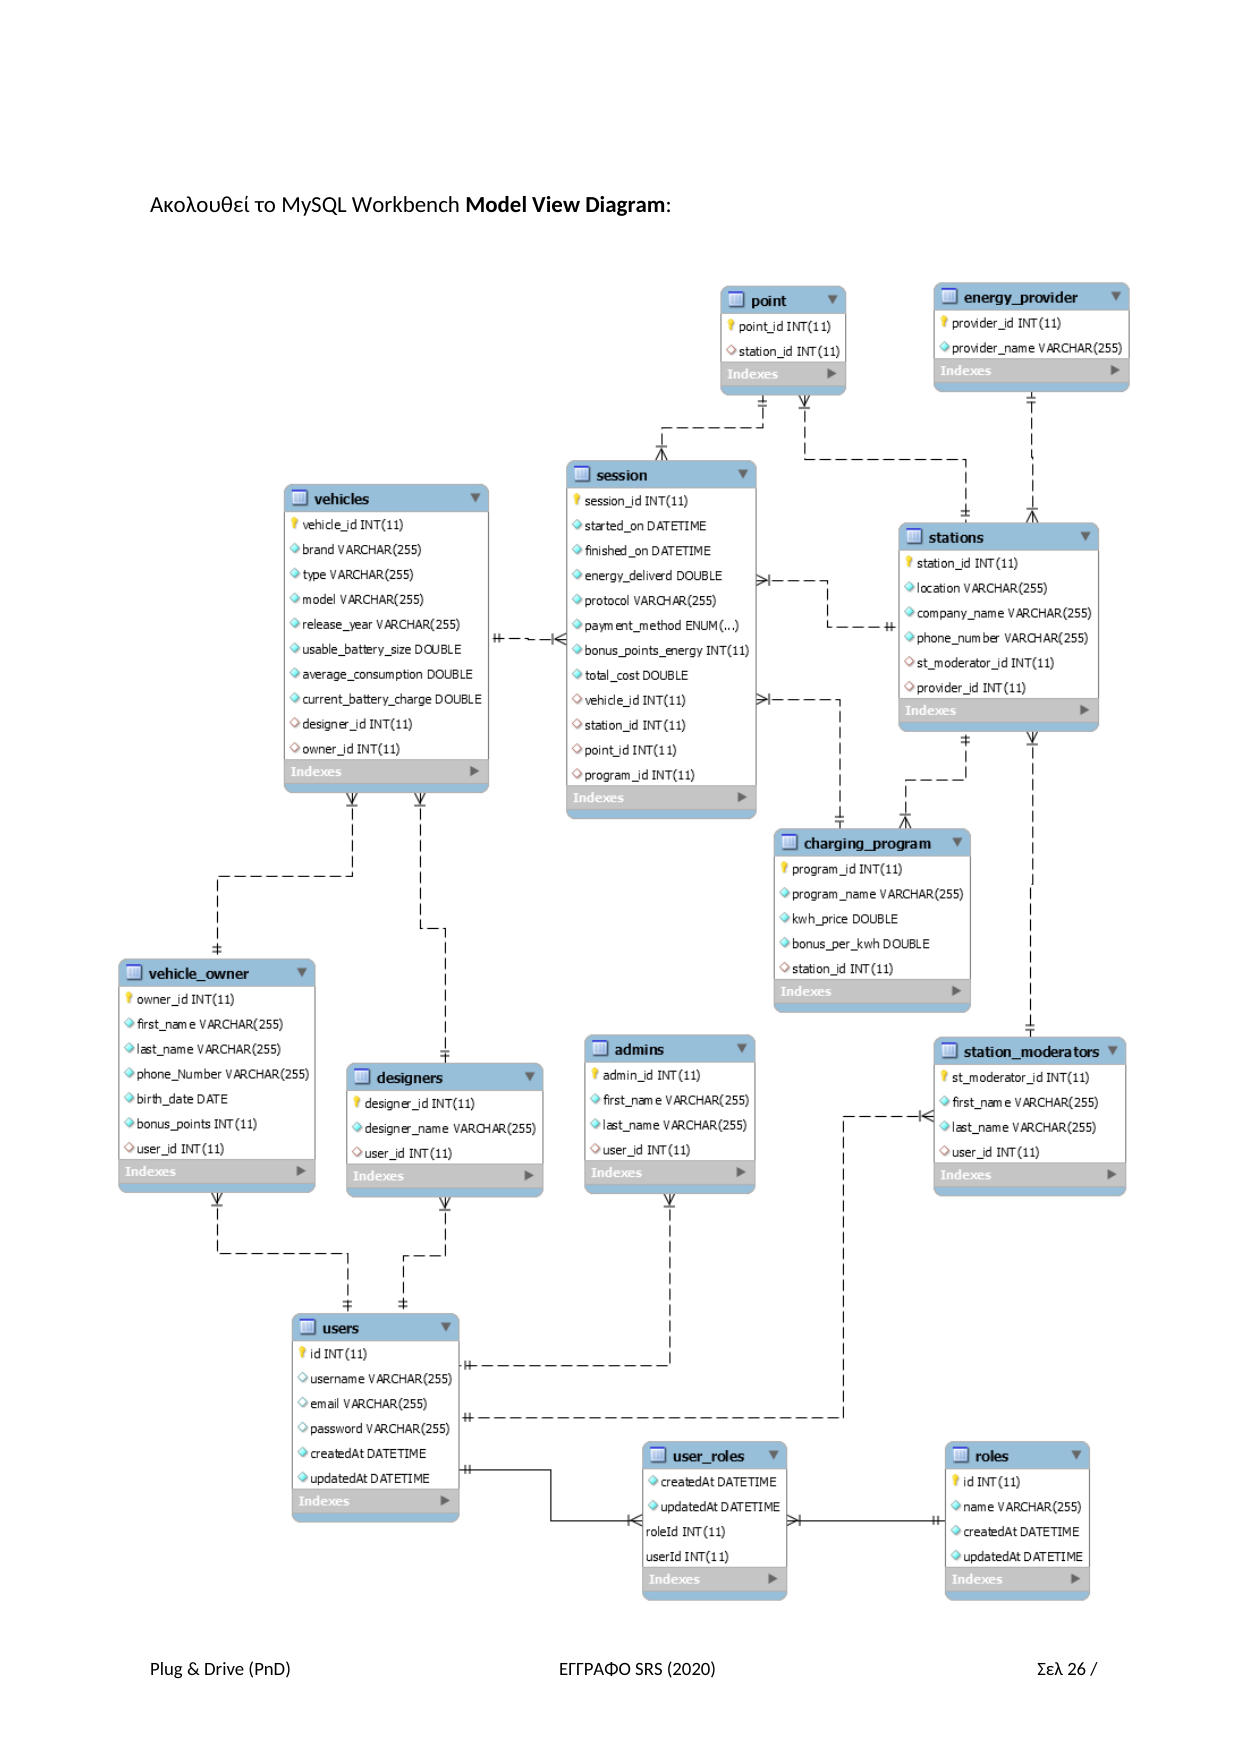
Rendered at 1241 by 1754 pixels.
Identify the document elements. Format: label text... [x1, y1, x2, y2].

picture [107, 271, 1135, 1609]
text Ακολουθεί το MySQL Workbench Model View Diagram: [150, 191, 1090, 218]
